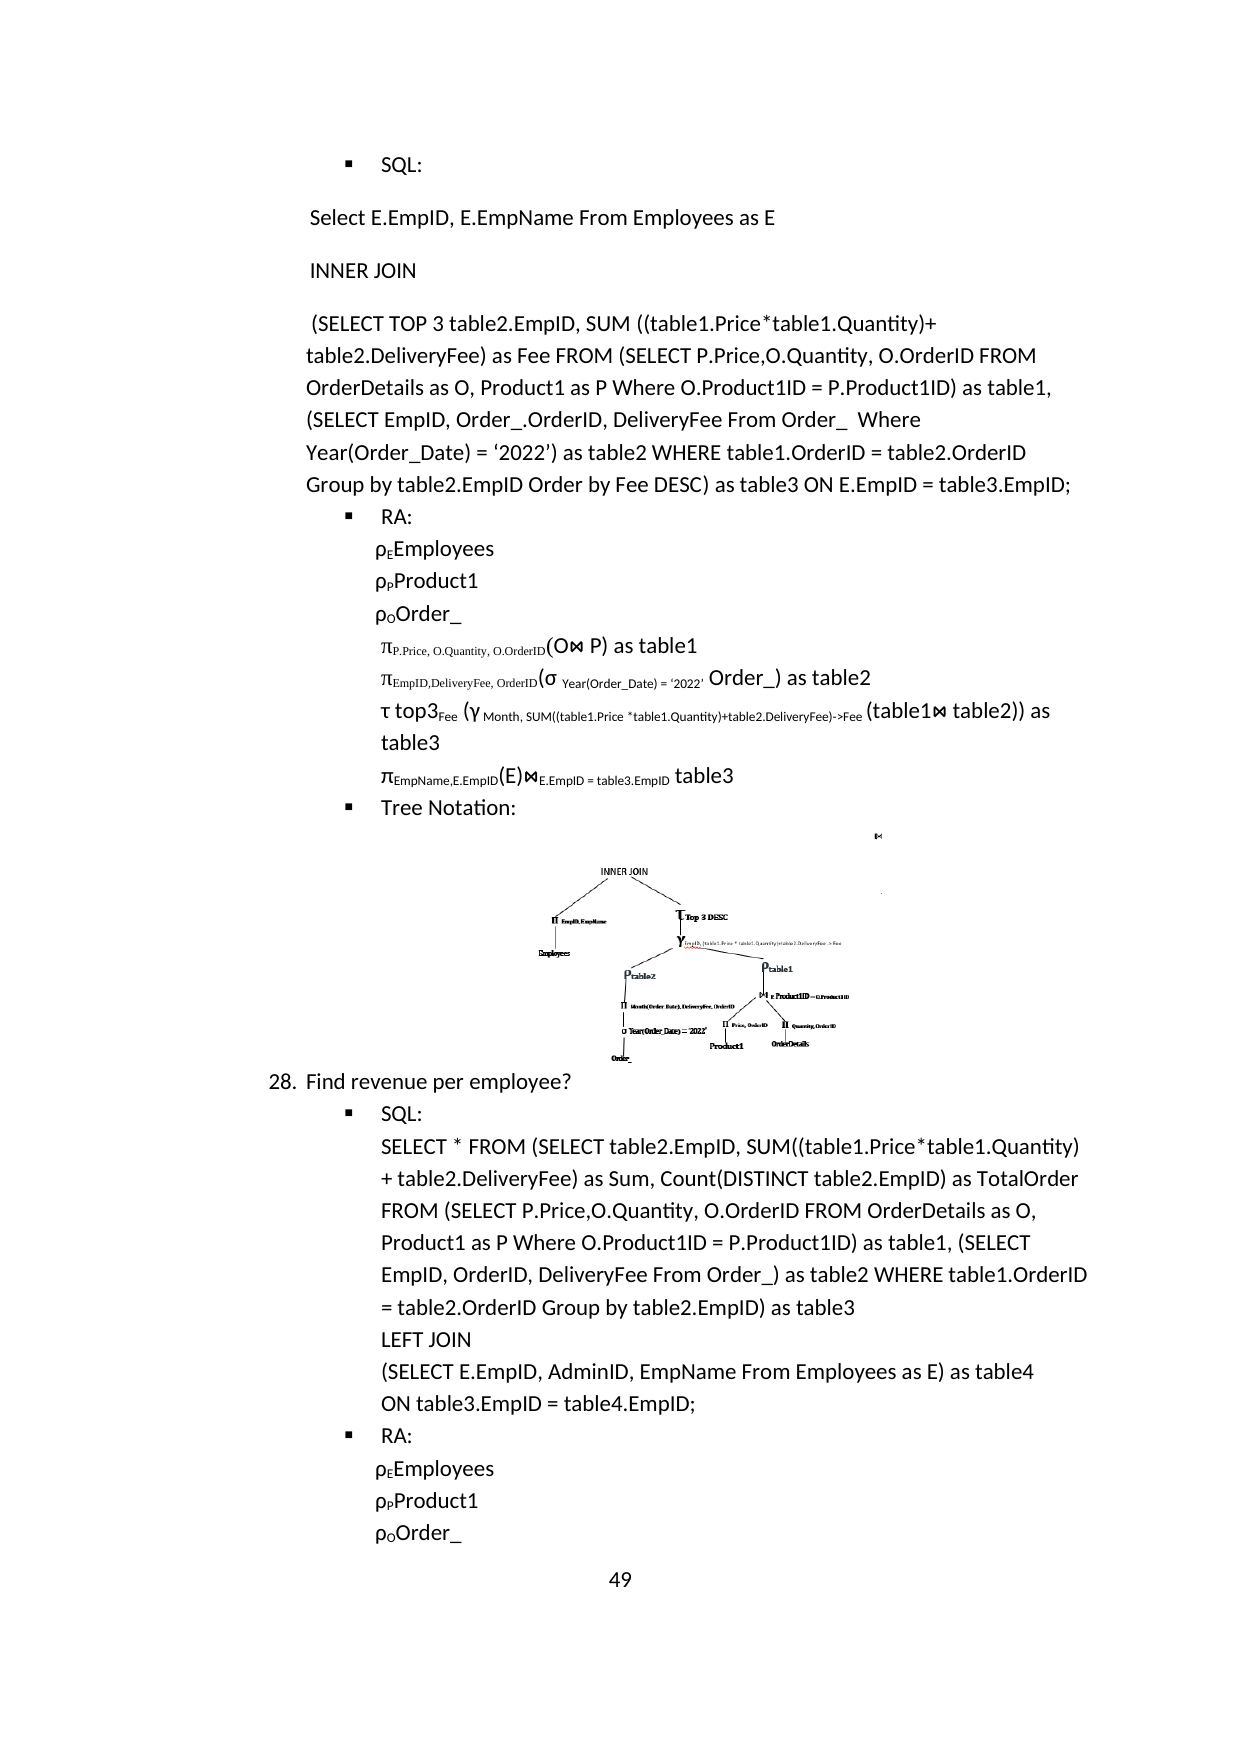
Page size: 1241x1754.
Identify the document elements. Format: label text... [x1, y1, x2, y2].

list (SELECT E.EmpID, AdminID, EmpName From Employees as E) as table4 [381, 1357, 1090, 1385]
list πP.Price, O.Quantity, O.OrderID(O⋈ P) as table1 [381, 631, 1090, 659]
list LEFT JOIN [381, 1325, 1090, 1353]
list RA: [343, 1421, 1090, 1449]
list ρPProduct1 [306, 567, 1090, 594]
list ρPProduct1 [306, 1486, 1090, 1514]
list ρEEmployees [306, 534, 1090, 562]
list RA: [343, 502, 1090, 530]
list Tree Notation: [343, 793, 1090, 821]
list ρEEmployees [306, 1454, 1090, 1482]
list (SELECT TOP 3 table2.EmpID, SUM ((table1.Price*table1.Quantity)+ table2.DeliveryFee) as Fee FROM (SELECT P.Price,O.Quantity, O.OrderID FROM OrderDetails as O, Product1 as P Where O.Product1ID = P.Product1ID) as table1, (SELECT EmpID, Order_.OrderID, DeliveryFee From Order_ Where Year(Order_Date) = ‘2022’) as table2 WHERE table1.OrderID = table2.OrderID Group by table2.EmpID Order by Fee DESC) as table3 ON E.EmpID = table3.EmpID; [306, 309, 1090, 498]
list ON table3.EmpID = table4.EmpID; [381, 1389, 1090, 1417]
list SQL: [343, 150, 1090, 178]
text Select E.EmpID, E.EmpName From Employees as E [150, 203, 1090, 231]
list Find revenue per employee? [268, 1067, 1090, 1095]
list πEmpName,E.EmpID(E)⋈E.EmpID = table3.EmpID table3 [381, 761, 1090, 789]
list τ top3Fee (γ Month, SUM((table1.Price *table1.Quantity)+table2.DeliveryFee)->Fee (table1⋈ table2)) as table3 [381, 696, 1090, 756]
list ρOOrder_ [306, 599, 1090, 627]
text INNER JOIN [150, 256, 1090, 284]
picture [514, 825, 882, 1064]
list πEmpID,DeliveryFee, OrderID(σ Year(Order_Date) = ‘2022’ Order_) as table2 [381, 663, 1090, 692]
list SELECT * FROM (SELECT table2.EmpID, SUM((table1.Price*table1.Quantity) + table2.DeliveryFee) as Sum, Count(DISTINCT table2.EmpID) as TotalOrder FROM (SELECT P.Price,O.Quantity, O.OrderID FROM OrderDetails as O, Product1 as P Where O.Product1ID = P.Product1ID) as table1, (SELECT EmpID, OrderID, DeliveryFee From Order_) as table2 WHERE table1.OrderID = table2.OrderID Group by table2.EmpID) as table3 [381, 1132, 1090, 1321]
list SQL: [343, 1099, 1090, 1128]
list ρOOrder_ [306, 1518, 1090, 1546]
